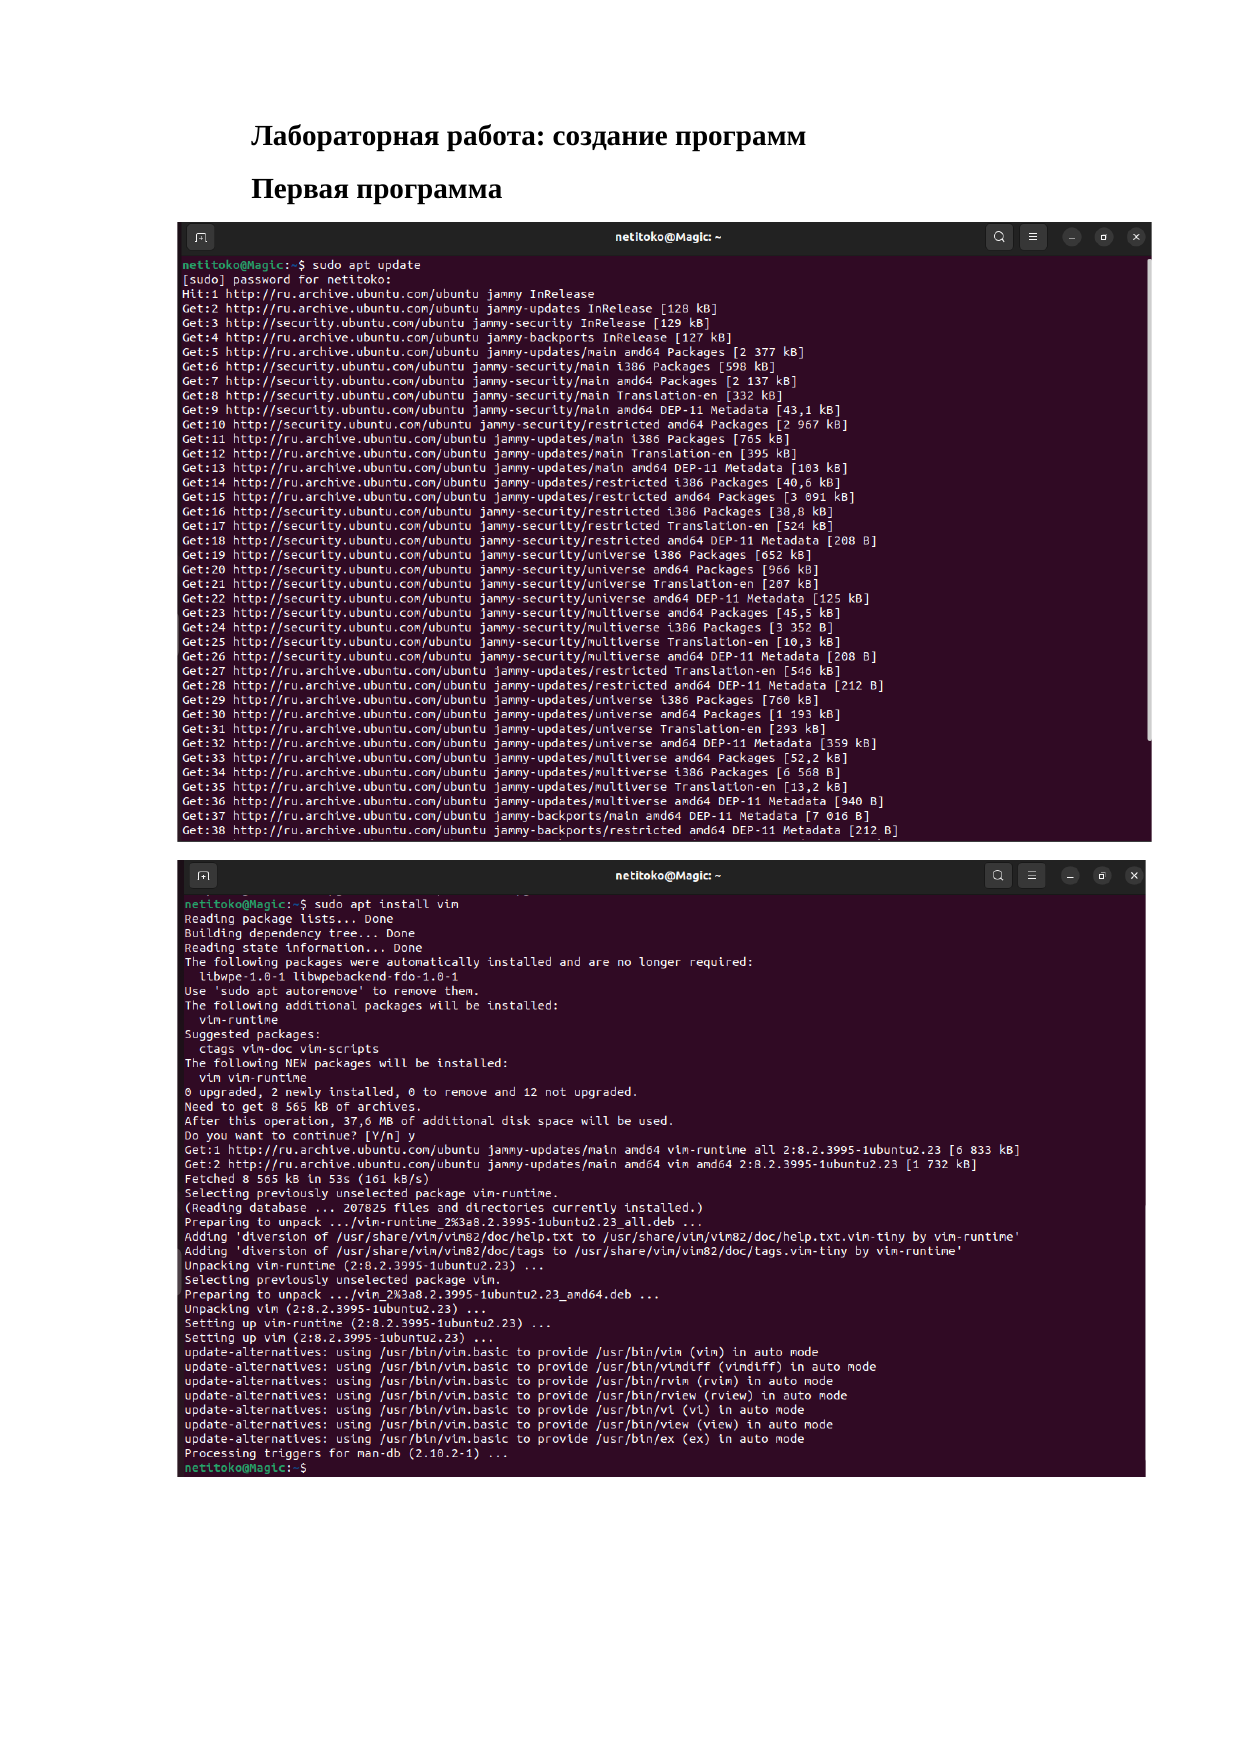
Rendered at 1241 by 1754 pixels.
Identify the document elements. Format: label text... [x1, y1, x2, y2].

text Первая программа [177, 171, 1152, 204]
picture [177, 222, 1152, 842]
text Лабораторная работа: создание программ [177, 118, 1152, 152]
picture [177, 860, 1146, 1477]
